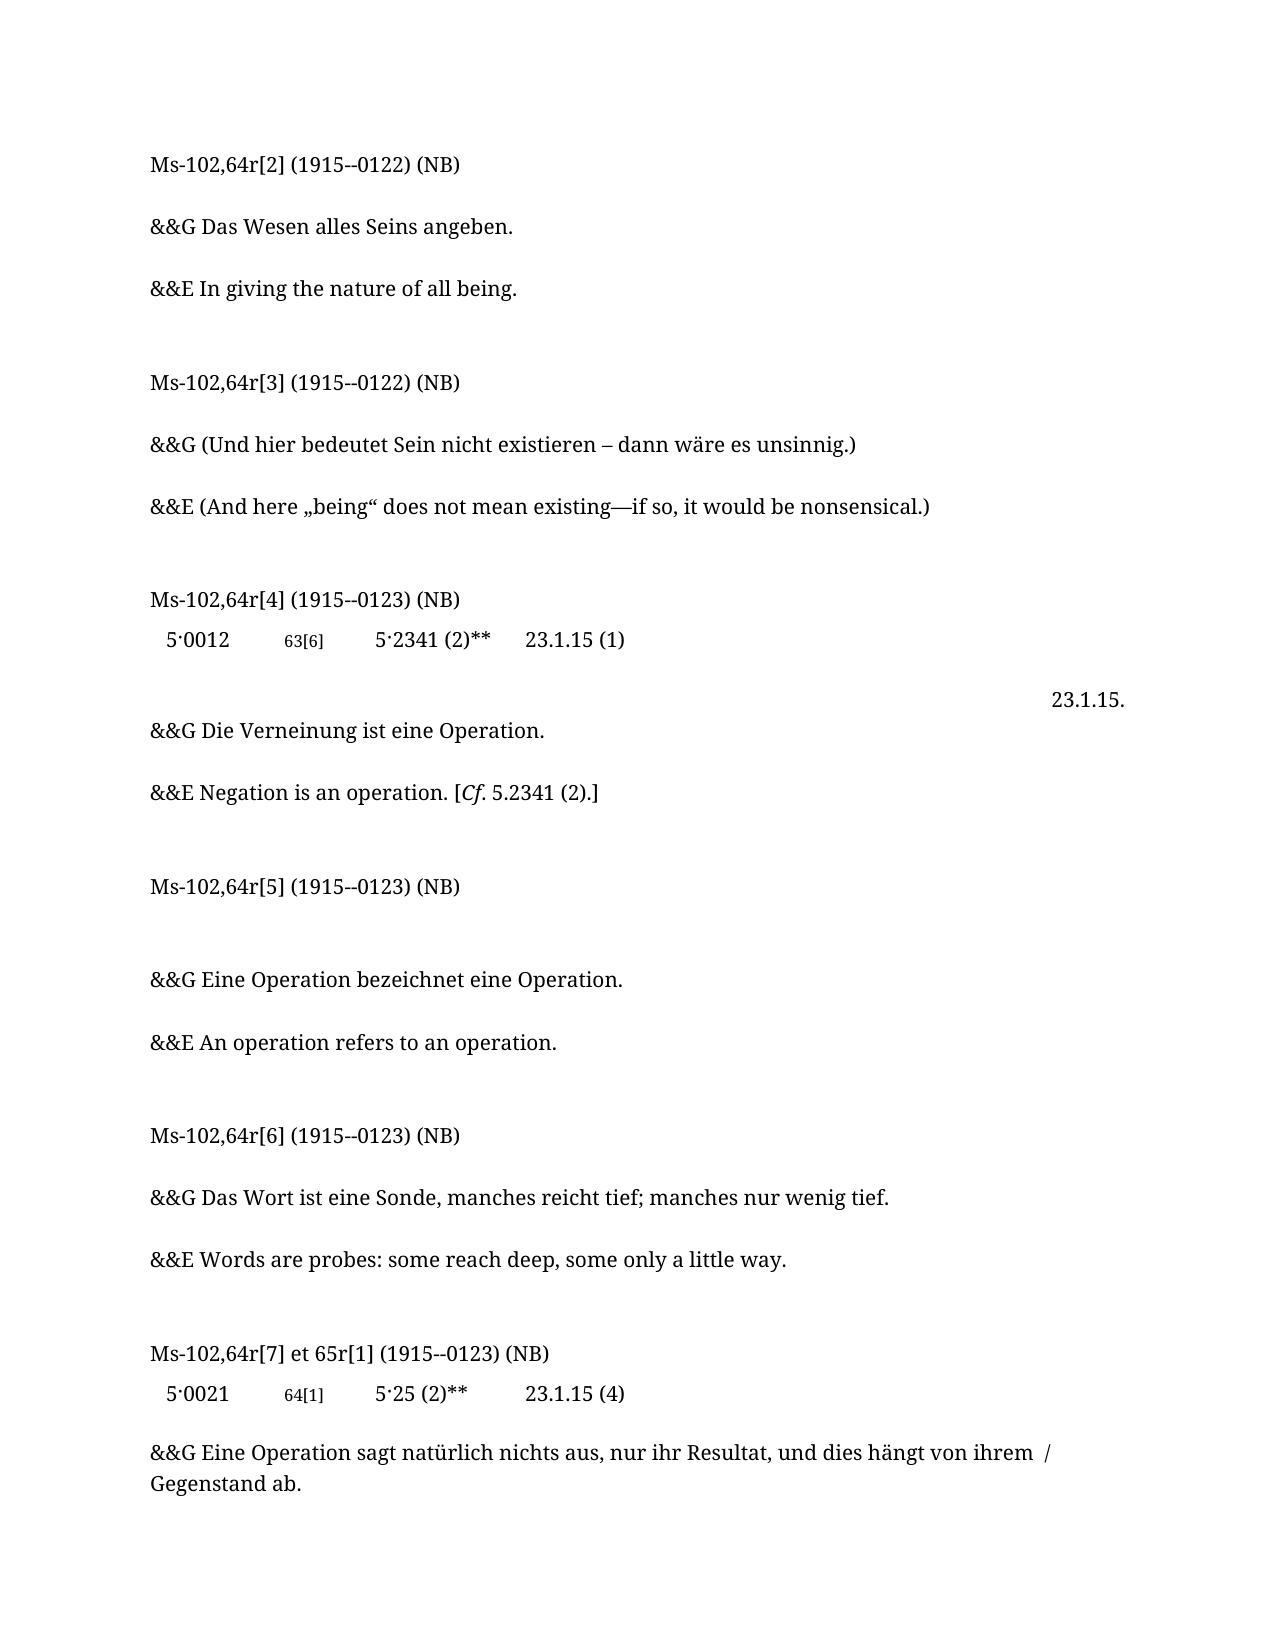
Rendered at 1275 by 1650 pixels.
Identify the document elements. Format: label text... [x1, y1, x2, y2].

text &&E Negation is an operation. [Cf. 5.2341 (2).] [150, 778, 1125, 807]
text Ms-102,64r[6] (1915--0123) (NB) [150, 1121, 1125, 1149]
text 5·0021 64[1] 5·25 (2)** 23.1.15 (4) [166, 1379, 1125, 1407]
text Ms-102,64r[3] (1915--0122) (NB) [150, 368, 1125, 396]
text Ms-102,64r[4] (1915--0123) (NB) [150, 586, 1125, 614]
text Ms-102,64r[7] et 65r[1] (1915--0123) (NB) [150, 1339, 1125, 1367]
text 5·0012 63[6] 5·2341 (2)** 23.1.15 (1) [166, 626, 1125, 654]
text &&E In giving the nature of all being. [150, 274, 1125, 303]
text &&E Words are probes: some reach deep, some only a little way. [150, 1245, 1125, 1274]
text &&E An operation refers to an operation. [150, 1028, 1125, 1056]
text &&E (And here „being“ does not mean existing—if so, it would be nonsensical.) [150, 492, 1125, 521]
text &&G Eine Operation sagt natürlich nichts aus, nur ihr Resultat, und dies hängt von ihrem / Gegenstand ab. [150, 1438, 1125, 1498]
text &&G Eine Operation bezeichnet eine Operation. [150, 965, 1125, 993]
text Ms-102,64r[2] (1915--0122) (NB) [150, 150, 1125, 178]
text &&G Das Wesen alles Seins angeben. [150, 212, 1125, 240]
text &&G Das Wort ist eine Sonde, manches reicht tief; manches nur wenig tief. [150, 1183, 1125, 1211]
text Ms-102,64r[5] (1915--0123) (NB) [150, 872, 1125, 900]
text &&G Die Verneinung ist eine Operation. [150, 716, 1125, 744]
text &&G (Und hier bedeutet Sein nicht existieren – dann wäre es unsinnig.) [150, 430, 1125, 458]
text 23.1.15. [150, 685, 1125, 713]
